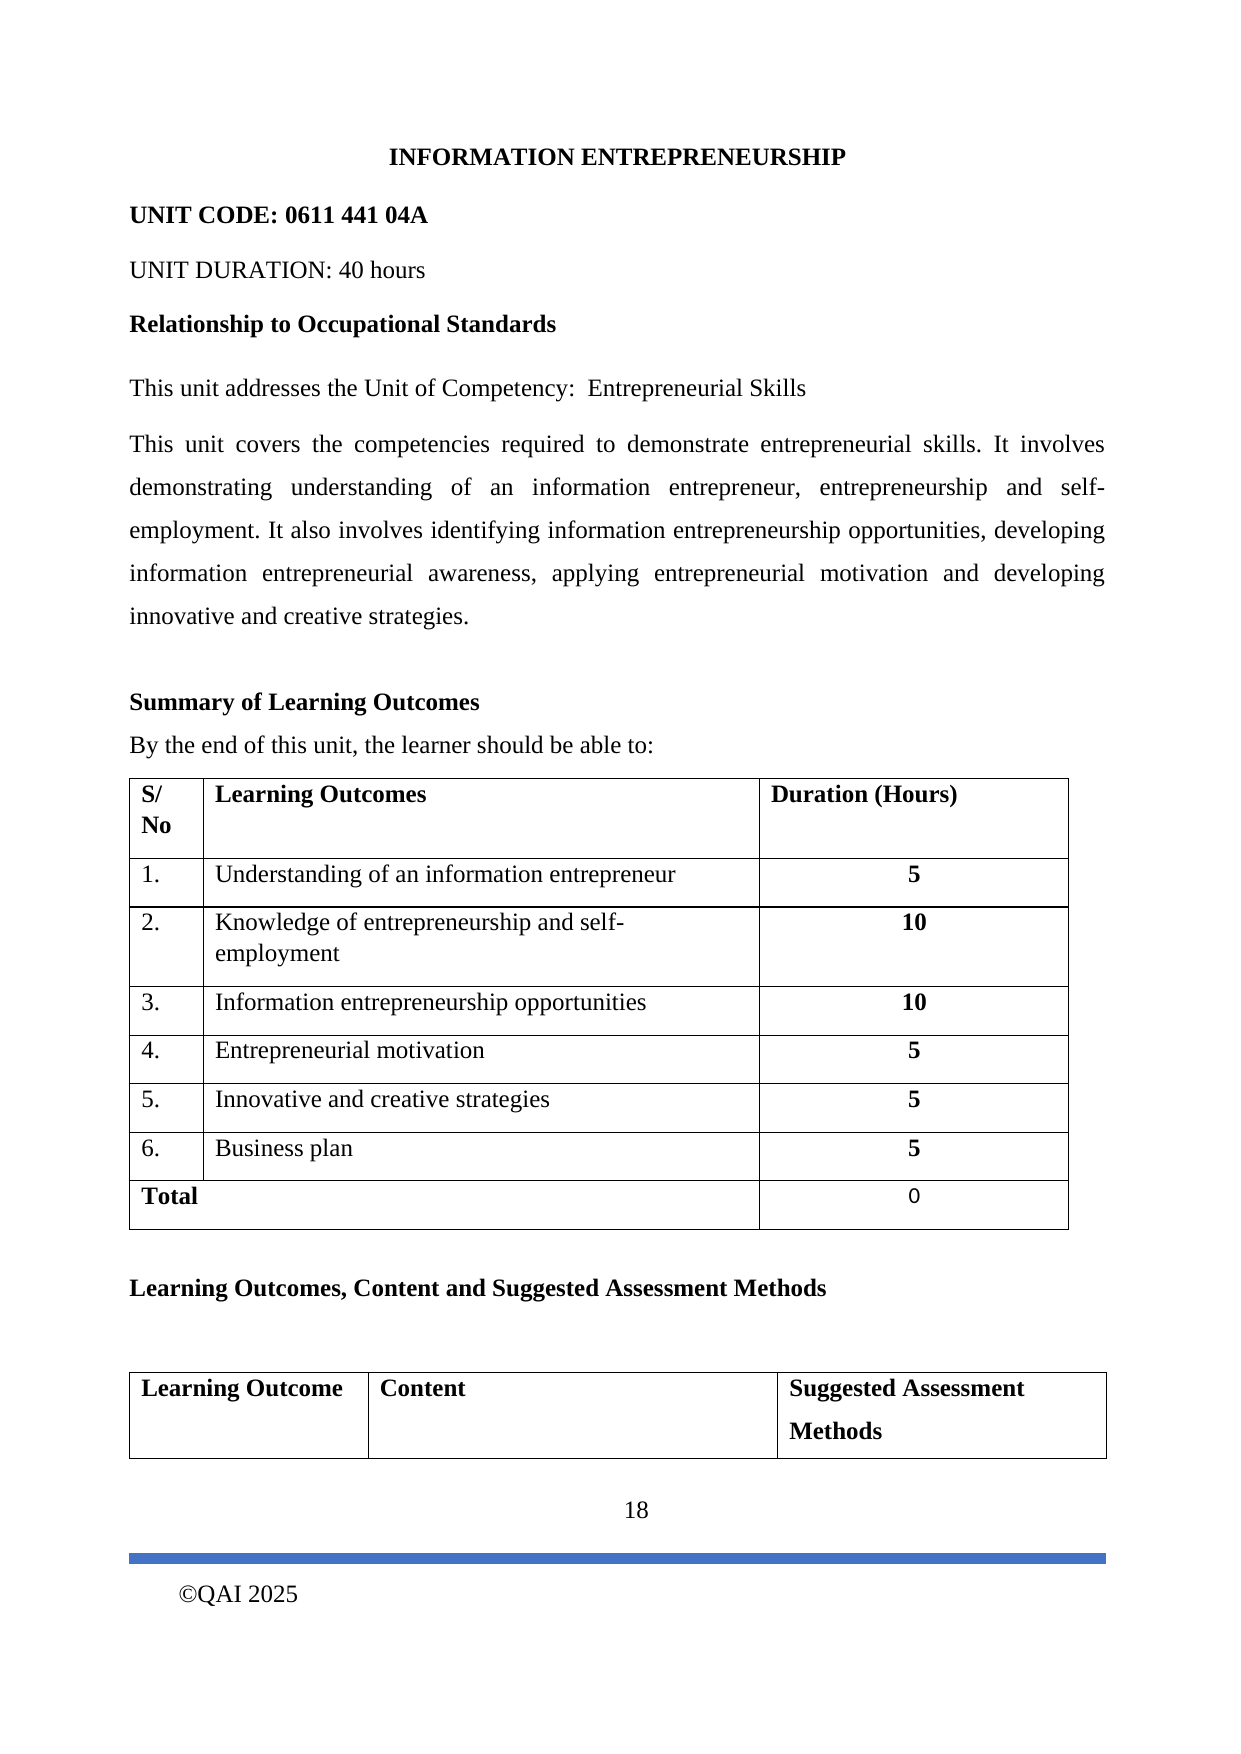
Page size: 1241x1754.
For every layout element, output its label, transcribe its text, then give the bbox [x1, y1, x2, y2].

table_header Learning Outcome [130, 1373, 368, 1458]
text Relationship to Occupational Standards [129, 309, 1106, 338]
table_cell Innovative and creative strategies [204, 1084, 759, 1132]
table_cell 5 [760, 1133, 1068, 1180]
table_cell 40 [760, 1181, 1068, 1229]
table_header Suggested Assessment Methods [778, 1373, 1106, 1458]
text By the end of this unit, the learner should be able to: [129, 731, 1106, 759]
table_cell 4. [130, 1036, 203, 1083]
table_header S/No [130, 779, 203, 858]
text UNIT CODE: 0611 441 04A [129, 200, 993, 228]
text Learning Outcomes, Content and Suggested Assessment Methods [129, 1273, 1106, 1302]
table_cell Entrepreneurial motivation [204, 1036, 759, 1083]
table_cell 10 [760, 908, 1068, 986]
table_cell 6. [130, 1133, 203, 1180]
text UNIT DURATION: 40 hours [129, 255, 1106, 284]
text This unit covers the competencies required to demonstrate entrepreneurial skills. It involves demonstrating understanding of an information entrepreneur, entrepreneurship and self-employment. It also involves identifying information entrepreneurship opportunities, developing information entrepreneurial awareness, applying entrepreneurial motivation and developing innovative and creative strategies. [129, 429, 1106, 630]
table_cell 5. [130, 1084, 203, 1132]
table_cell Information entrepreneurship opportunities [204, 987, 759, 1034]
text This unit addresses the Unit of Competency: Entrepreneurial Skills [129, 373, 1141, 402]
table_cell 10 [760, 987, 1068, 1034]
table_header Content [369, 1373, 777, 1458]
table_cell 5 [760, 859, 1068, 906]
table_cell 2. [130, 908, 203, 986]
table_header Duration (Hours) [760, 779, 1068, 858]
subtitle INFORMATION ENTREPRENEURSHIP [129, 142, 1106, 170]
table_cell 5 [760, 1036, 1068, 1083]
text Summary of Learning Outcomes [129, 687, 1106, 716]
table_cell 5 [760, 1084, 1068, 1132]
table_cell 1. [130, 859, 203, 906]
table_cell Understanding of an information entrepreneur [204, 859, 759, 906]
table_cell Knowledge of entrepreneurship and self-employment [204, 908, 759, 986]
table_cell Business plan [204, 1133, 759, 1180]
table_cell Total [130, 1181, 759, 1229]
table_cell 3. [130, 987, 203, 1034]
table_header Learning Outcomes [204, 779, 759, 858]
